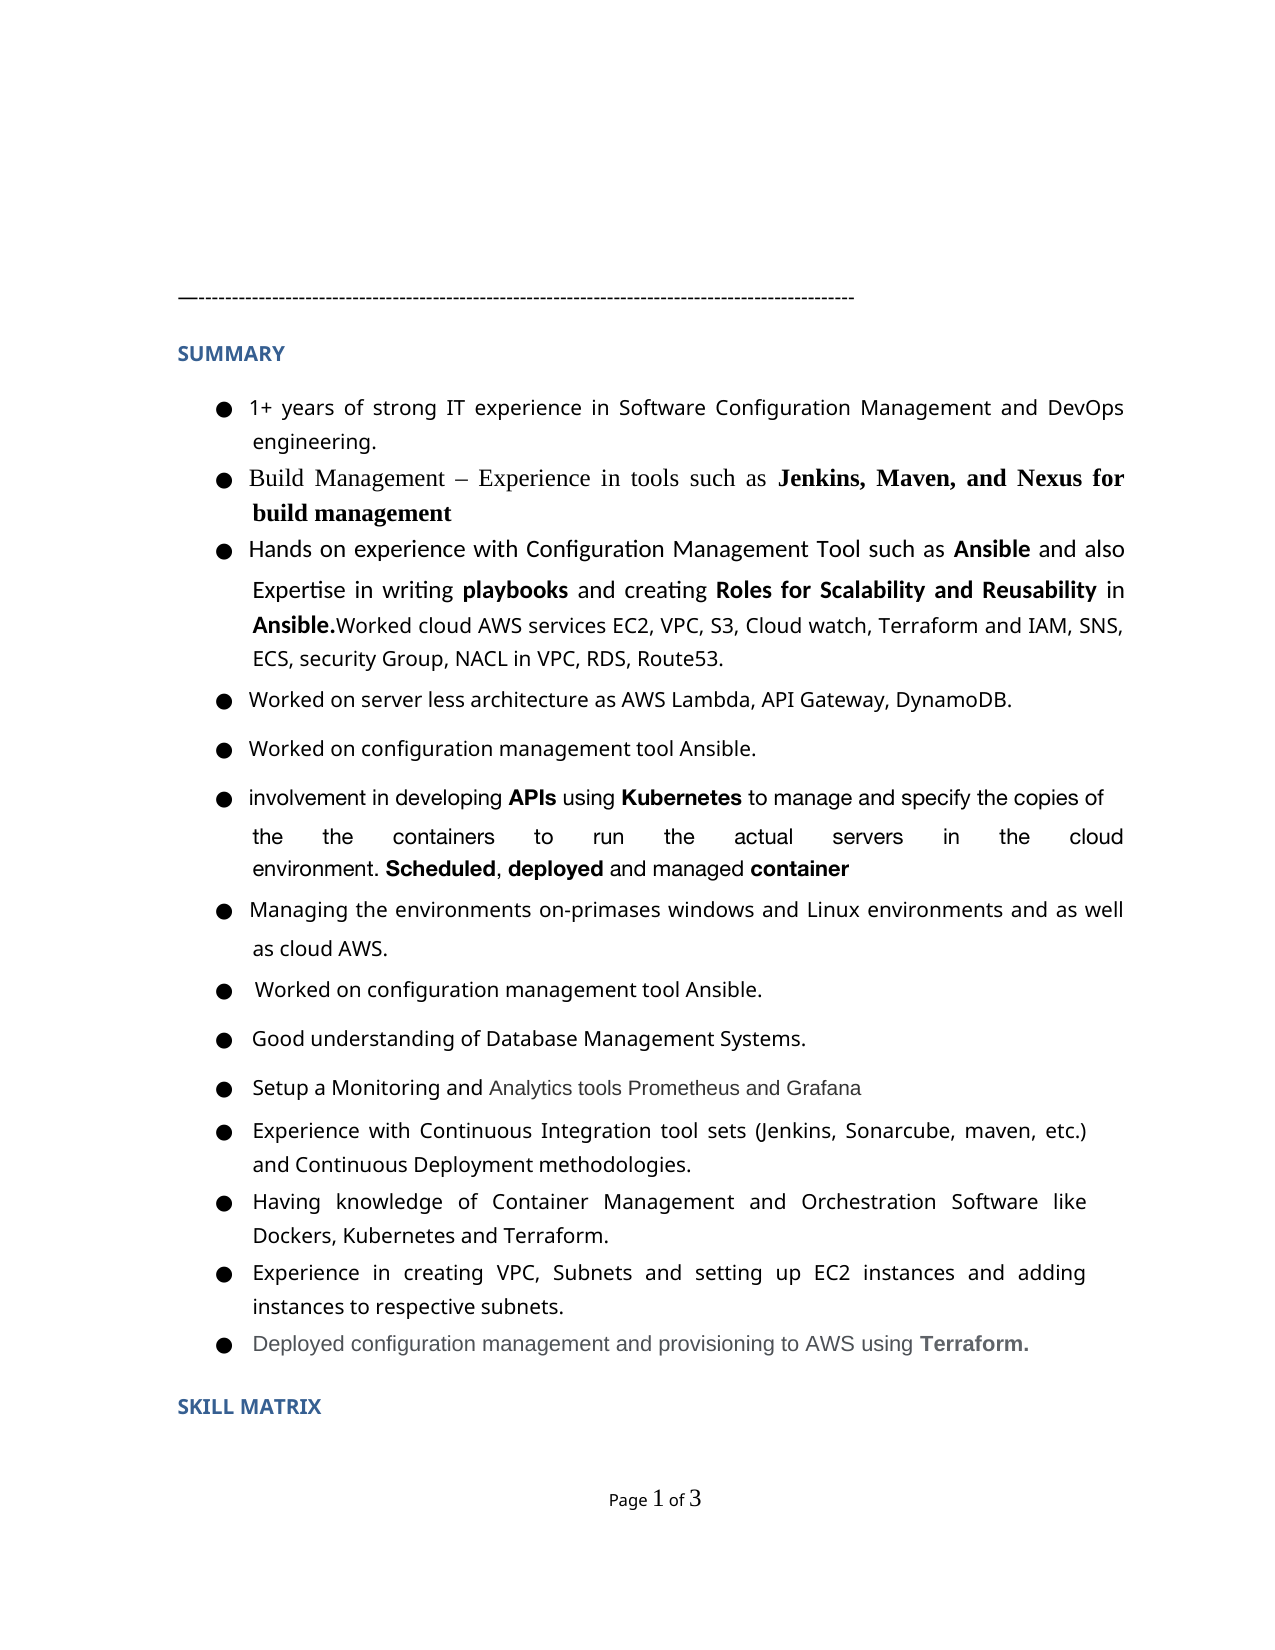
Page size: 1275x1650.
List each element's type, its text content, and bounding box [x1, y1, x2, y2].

text SUMMARY [177, 339, 1125, 368]
list Setup a Monitoring and Analytics tools Prometheus and Grafana [215, 1064, 1087, 1107]
list Build Management – Experience in tools such as Jenkins, Maven, and Nexus for build management [215, 455, 1125, 527]
list Worked on configuration management tool Ansible. [215, 966, 1125, 1009]
list Managing the environments on-primases windows and Linux environments and as well as cloud AWS. [215, 887, 1125, 962]
list Good understanding of Database Management Systems. [215, 1015, 1125, 1058]
list Worked on configuration management tool Ansible. [215, 725, 1125, 768]
list Worked on server less architecture as AWS Lambda, API Gateway, DynamoDB. [215, 676, 1125, 719]
text the the containers to run the actual servers in the cloud environment. Scheduled, deployed and managed container [252, 834, 1125, 883]
list Deployed configuration management and provisioning to AWS using Terraform. [215, 1321, 1087, 1363]
list Experience in creating VPC, Subnets and setting up EC2 instances and adding instances to respective subnets. [215, 1249, 1087, 1321]
list Having knowledge of Container Management and Orchestration Software like Dockers, Kubernetes and Terraform. [215, 1178, 1087, 1249]
list Hands on experience with Configuration Management Tool such as Ansible and also Expertise in writing playbooks and creating Roles for Scalability and Reusability in Ansible.Worked cloud AWS services EC2, VPC, S3, Cloud watch, Terraform and IAM, SNS, ECS, security Group, NACL in VPC, RDS, Route53. [215, 527, 1125, 672]
list involvement in developing APIs using Kubernetes to manage and specify the copies of [215, 774, 1125, 817]
list Experience with Continuous Integration tool sets (Jenkins, Sonarcube, maven, etc.) and Continuous Deployment methodologies. [215, 1107, 1087, 1178]
text SKILL MATRIX [177, 1392, 1125, 1420]
list 1+ years of strong IT experience in Software Configuration Management and DevOps engineering. [215, 384, 1125, 455]
text —-------------------------------------------------------------------------------------------------- [177, 282, 1125, 310]
